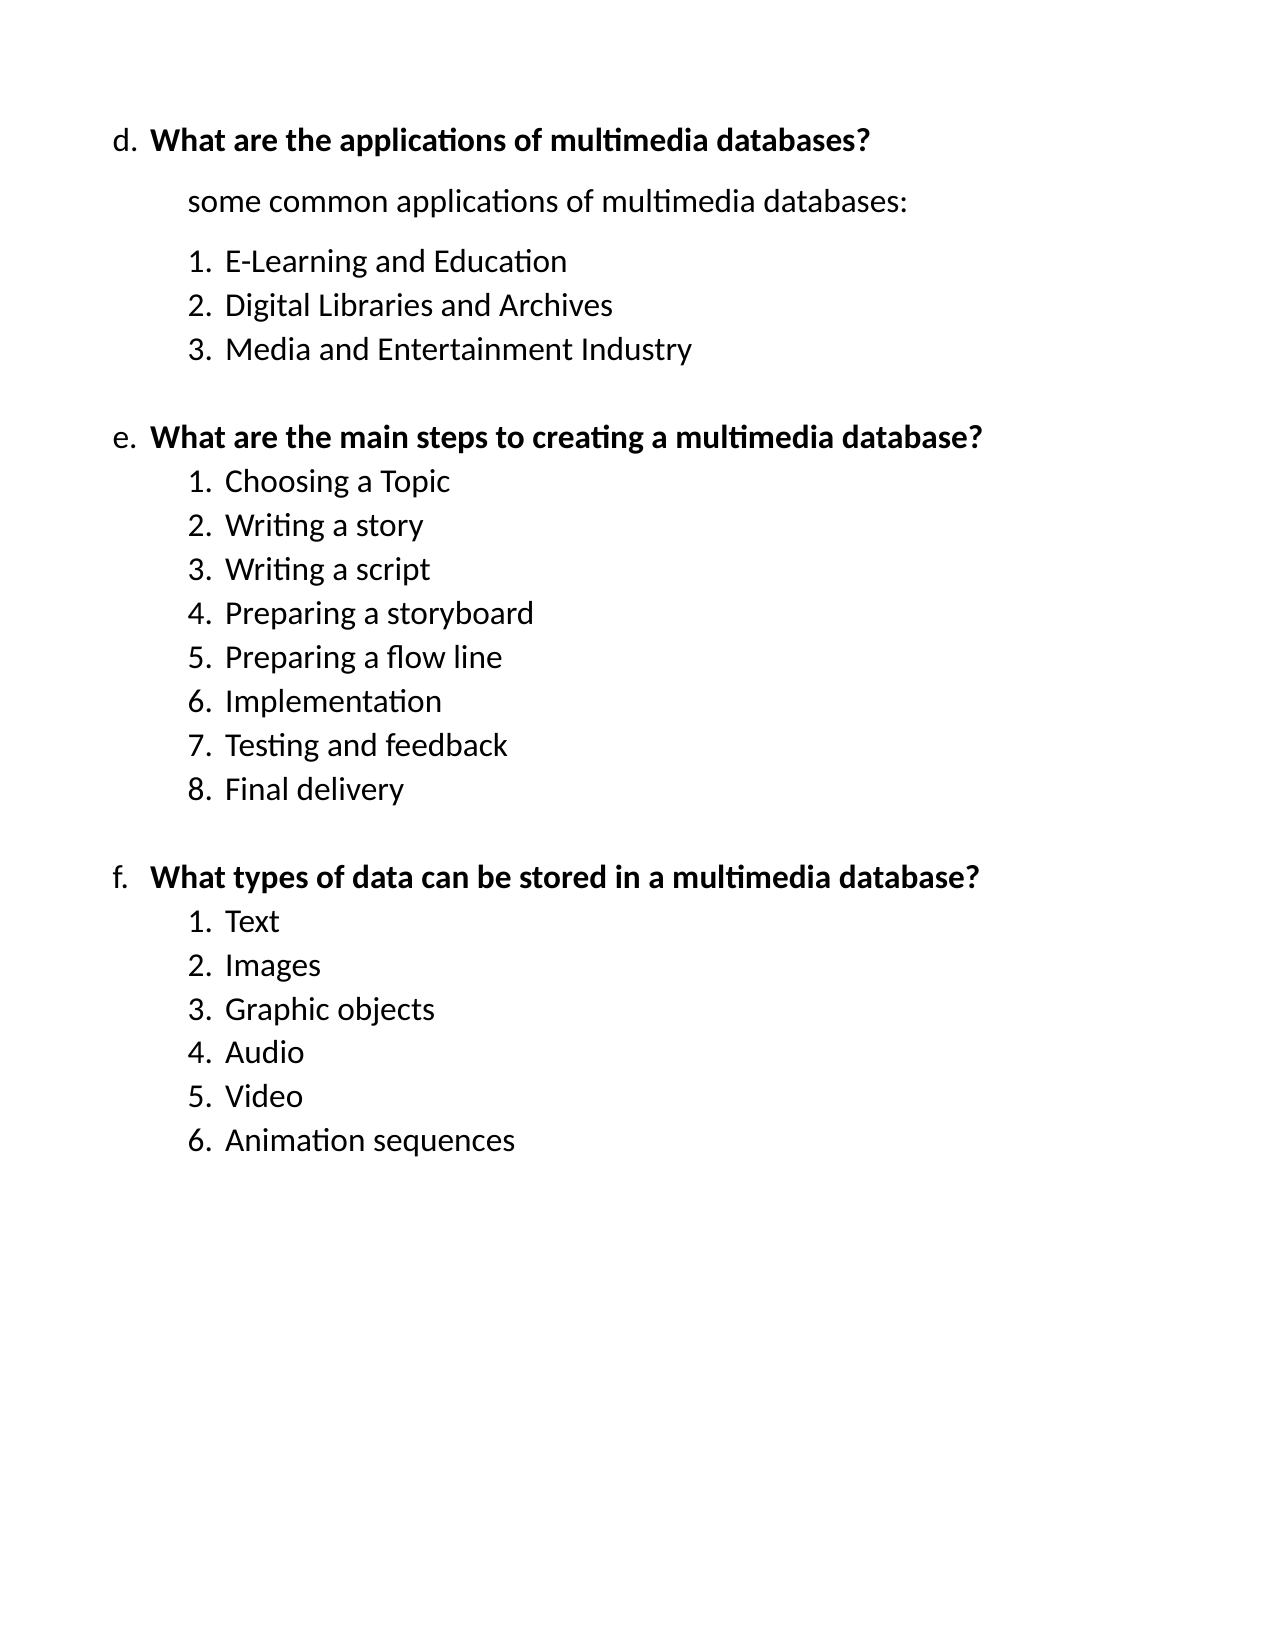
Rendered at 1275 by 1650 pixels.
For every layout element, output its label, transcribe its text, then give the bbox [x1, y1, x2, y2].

list Choosing a Topic [187, 460, 1200, 501]
list Graphic objects [187, 987, 1200, 1028]
list Video [187, 1075, 1200, 1116]
list What types of data can be stored in a multimedia database? [112, 856, 1200, 896]
list Implementation [187, 680, 1200, 721]
list What are the applications of multimedia databases? [112, 119, 1200, 160]
list Writing a script [187, 548, 1200, 589]
text some common applications of multimedia databases: [187, 179, 1200, 220]
list What are the main steps to creating a multimedia database? [112, 416, 1200, 457]
list Text [187, 899, 1200, 940]
list Writing a story [187, 504, 1200, 545]
list Audio [187, 1031, 1200, 1072]
list Preparing a storyboard [187, 592, 1200, 633]
list Animation sequences [187, 1119, 1200, 1160]
list Digital Libraries and Archives [187, 284, 1200, 325]
list Media and Entertainment Industry [187, 328, 1200, 369]
list E-Learning and Education [187, 240, 1200, 281]
list Images [187, 943, 1200, 984]
list Final delivery [187, 768, 1200, 808]
list Testing and feedback [187, 724, 1200, 764]
list Preparing a flow line [187, 636, 1200, 677]
